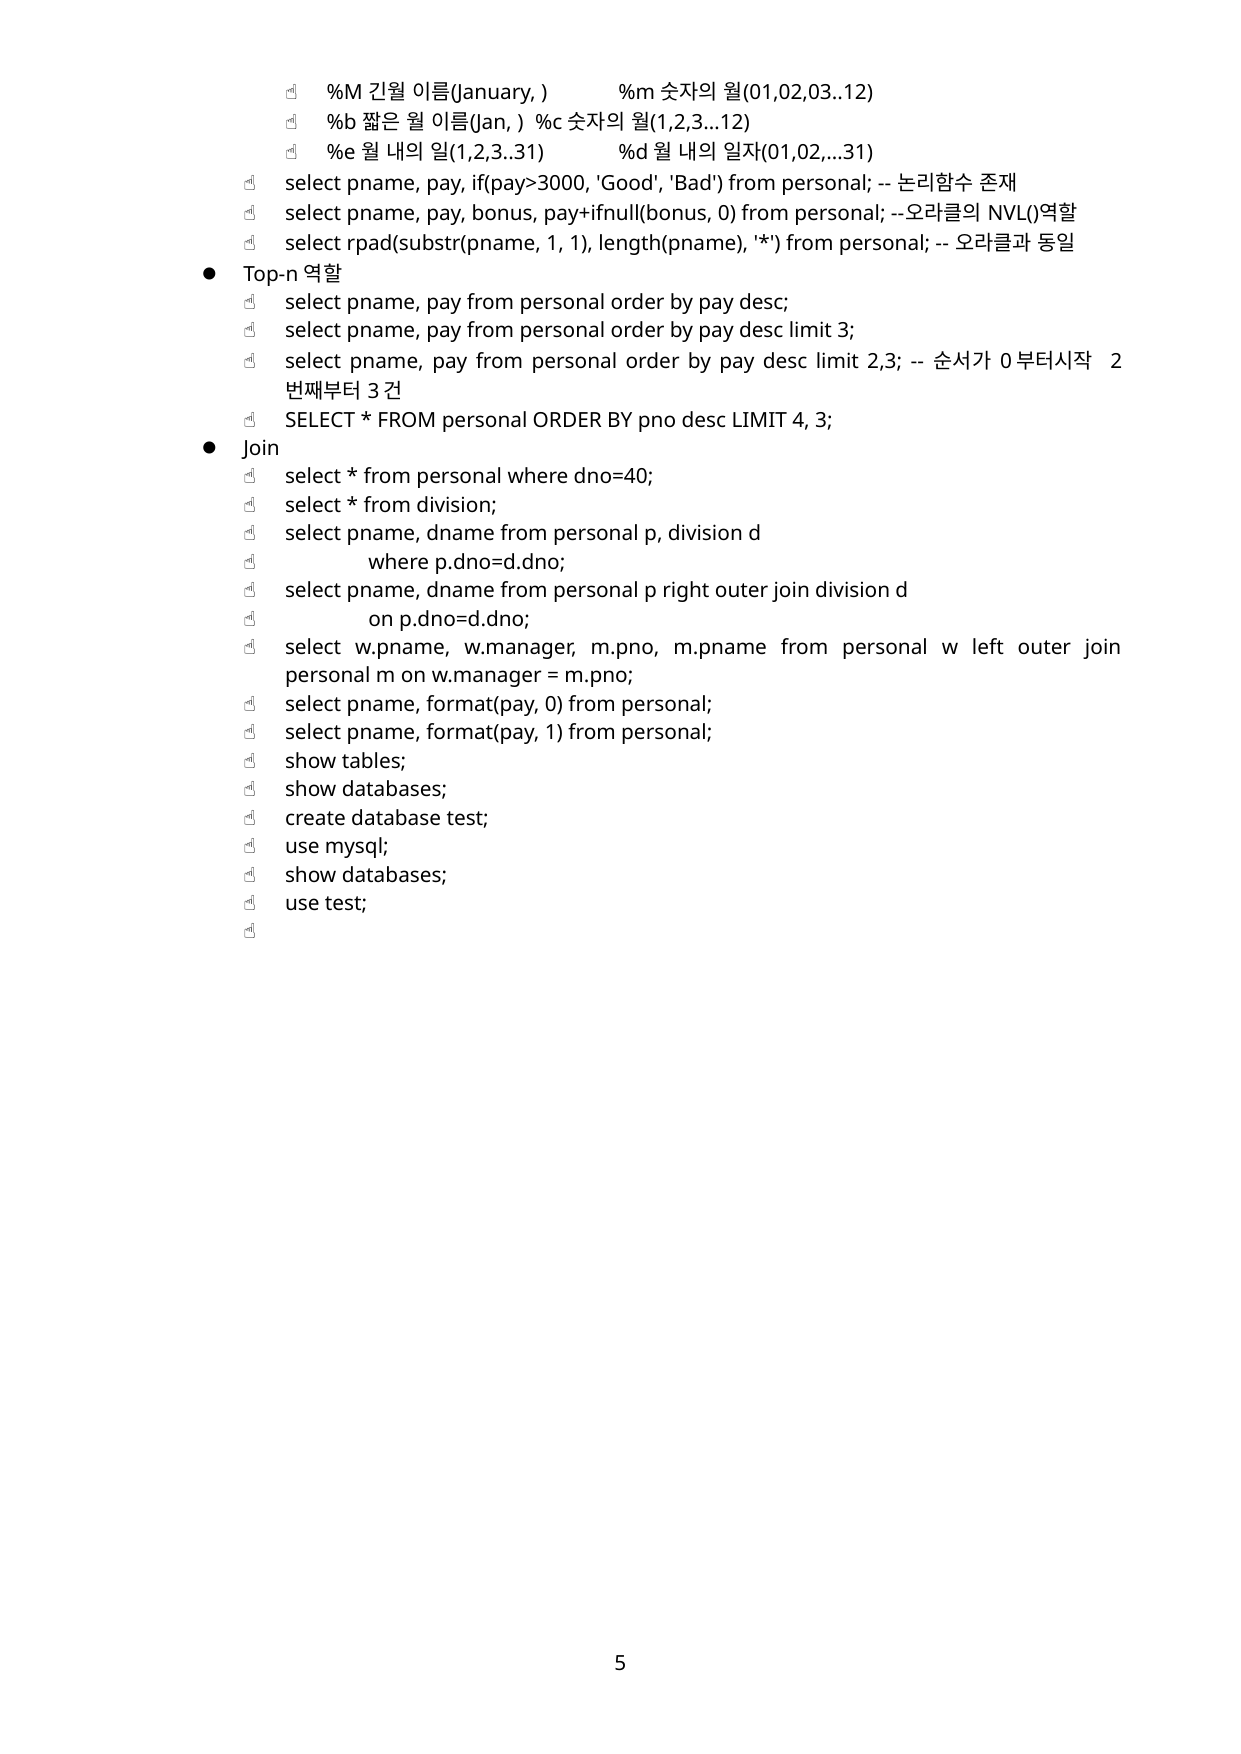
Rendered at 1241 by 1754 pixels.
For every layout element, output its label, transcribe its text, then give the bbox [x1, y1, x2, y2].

list select * from division; [243, 490, 1122, 518]
list %M 긴월 이름(January, ) %m 숫자의 월(01,02,03..12) [285, 75, 1122, 105]
list select pname, dname from personal p, division d [243, 518, 1122, 547]
list show databases; [243, 774, 1122, 803]
list Join [201, 433, 1122, 462]
list select pname, pay from personal order by pay desc limit 2,3; -- 순서가 0부터시작 2번째부터 3건 [243, 344, 1122, 405]
list show databases; [243, 860, 1122, 888]
list select pname, format(pay, 0) from personal; [243, 689, 1122, 717]
list select pname, dname from personal p right outer join division d [243, 575, 1122, 604]
list select rpad(substr(pname, 1, 1), length(pname), '*') from personal; -- 오라클과 동일 [243, 227, 1122, 257]
list where p.dno=d.dno; [243, 547, 1122, 575]
list %e 월 내의 일(1,2,3..31) %d 월 내의 일자(01,02,…31) [285, 136, 1122, 166]
list on p.dno=d.dno; [243, 604, 1122, 632]
list select w.pname, w.manager, m.pno, m.pname from personal w left outer join personal m on w.manager = m.pno; [243, 632, 1122, 689]
list select pname, pay from personal order by pay desc limit 3; [243, 316, 1122, 344]
list Top-n 역할 [201, 257, 1122, 287]
list show tables; [243, 746, 1122, 774]
list use mysql; [243, 831, 1122, 860]
list create database test; [243, 803, 1122, 831]
list %b 짧은 월 이름(Jan, ) %c 숫자의 월(1,2,3…12) [285, 105, 1122, 136]
list use test; [243, 888, 1122, 917]
list select pname, format(pay, 1) from personal; [243, 717, 1122, 746]
list select pname, pay from personal order by pay desc; [243, 287, 1122, 316]
list select * from personal where dno=40; [243, 462, 1122, 490]
list select pname, pay, if(pay>3000, 'Good', 'Bad') from personal; -- 논리함수 존재 [243, 166, 1122, 196]
list select pname, pay, bonus, pay+ifnull(bonus, 0) from personal; --오라클의 NVL()역할 [243, 196, 1122, 227]
list SELECT * FROM personal ORDER BY pno desc LIMIT 4, 3; [243, 405, 1122, 433]
